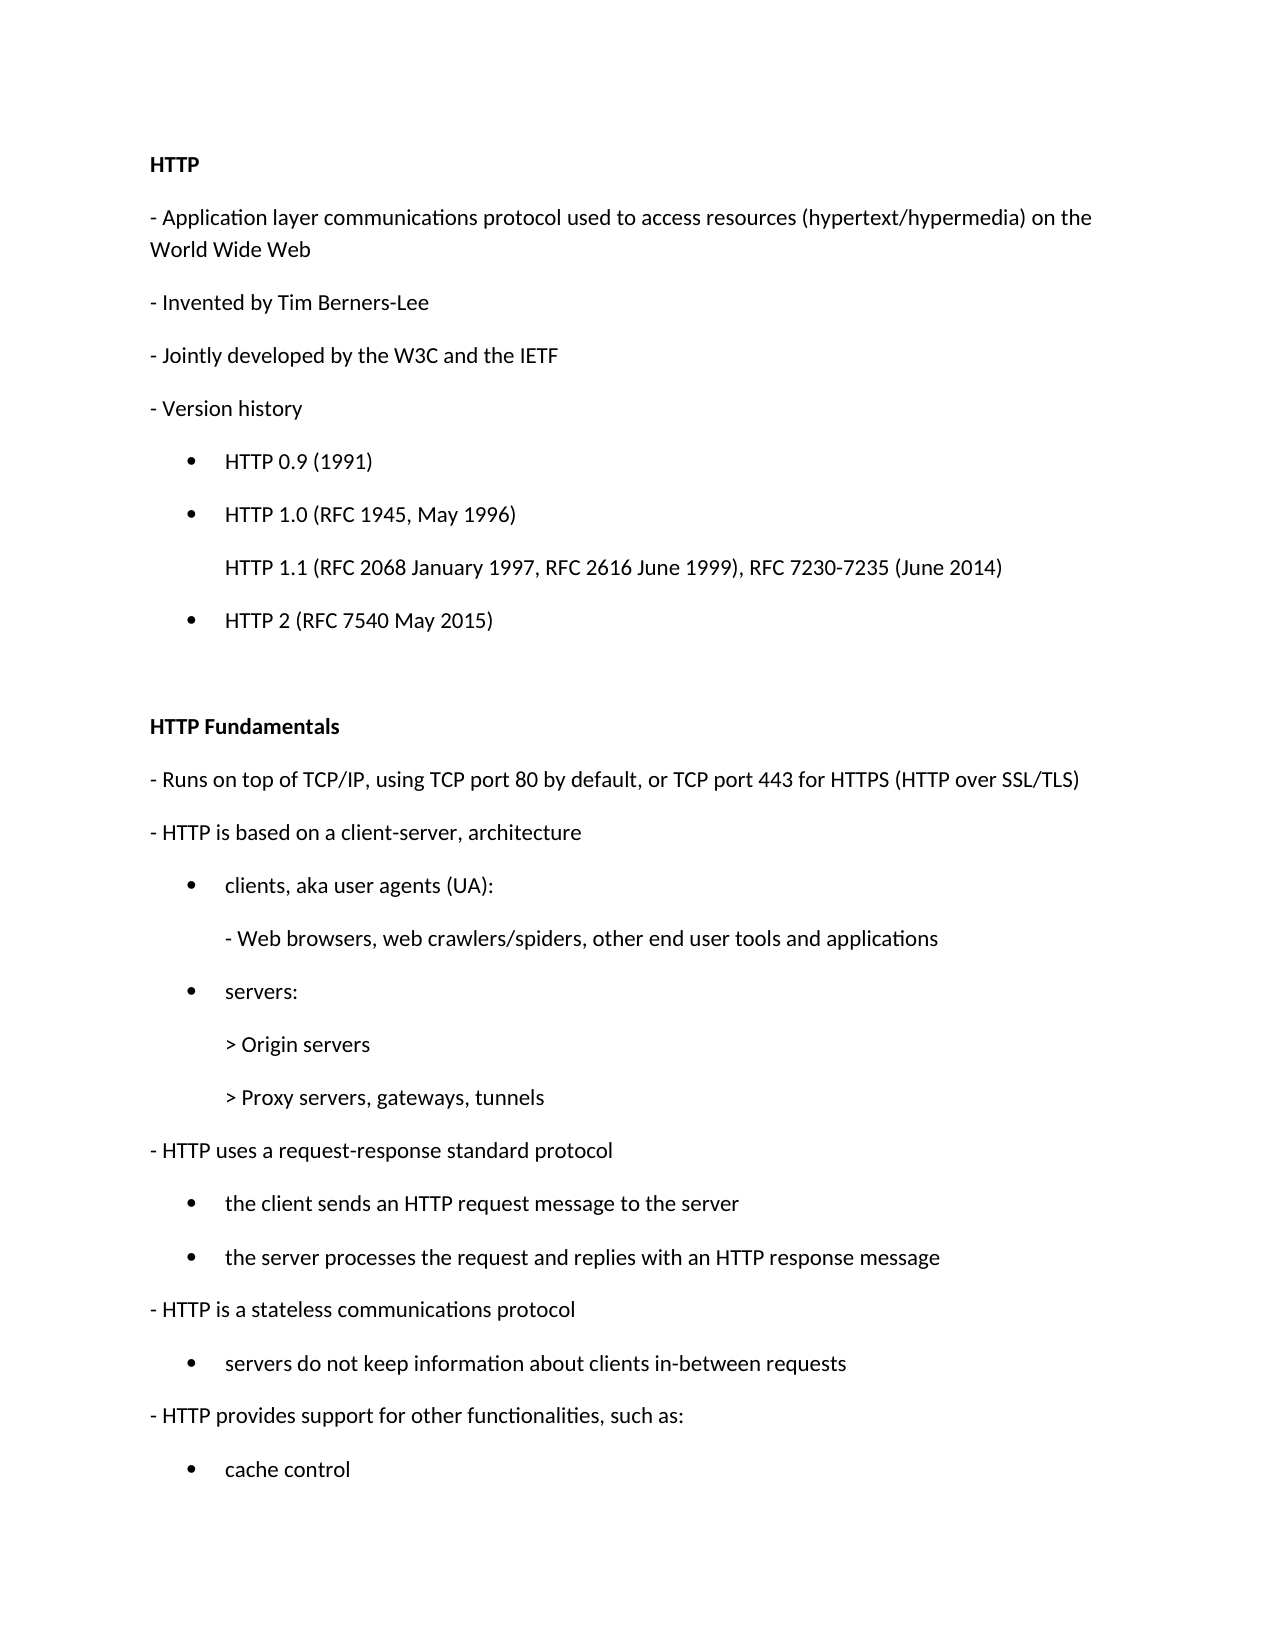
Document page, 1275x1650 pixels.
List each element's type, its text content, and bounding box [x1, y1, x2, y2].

text - HTTP provides support for other functionalities, such as: [150, 1402, 1125, 1430]
text - Version history [150, 394, 1125, 422]
list clients, aka user agents (UA): [187, 871, 1125, 899]
text > Origin servers [150, 1031, 1125, 1058]
text HTTP [150, 150, 1125, 178]
text - HTTP uses a request-response standard protocol [150, 1137, 1125, 1164]
text - Invented by Tim Berners-Lee [150, 288, 1125, 316]
text - Runs on top of TCP/IP, using TCP port 80 by default, or TCP port 443 for HTTPS (HTTP over SSL/TLS) [150, 765, 1125, 793]
list HTTP 0.9 (1991) [187, 447, 1125, 475]
list the client sends an HTTP request message to the server [187, 1189, 1125, 1218]
text - Jointly developed by the W3C and the IETF [150, 341, 1125, 369]
text HTTP Fundamentals [150, 712, 1125, 740]
list servers do not keep information about clients in-between requests [187, 1349, 1125, 1377]
list servers: [187, 977, 1125, 1006]
list HTTP 1.0 (RFC 1945, May 1996) [187, 500, 1125, 528]
text - Web browsers, web crawlers/spiders, other end user tools and applications [225, 924, 1125, 952]
list HTTP 2 (RFC 7540 May 2015) [187, 606, 1125, 634]
list cache control [187, 1455, 1125, 1483]
text > Proxy servers, gateways, tunnels [150, 1083, 1125, 1112]
text - HTTP is a stateless communications protocol [150, 1296, 1125, 1324]
text HTTP 1.1 (RFC 2068 January 1997, RFC 2616 June 1999), RFC 7230-7235 (June 2014) [150, 553, 1125, 581]
text - HTTP is based on a client-server, architecture [150, 818, 1125, 846]
text - Application layer communications protocol used to access resources (hypertext/hypermedia) on the World Wide Web [150, 203, 1125, 263]
list the server processes the request and replies with an HTTP response message [187, 1243, 1125, 1271]
